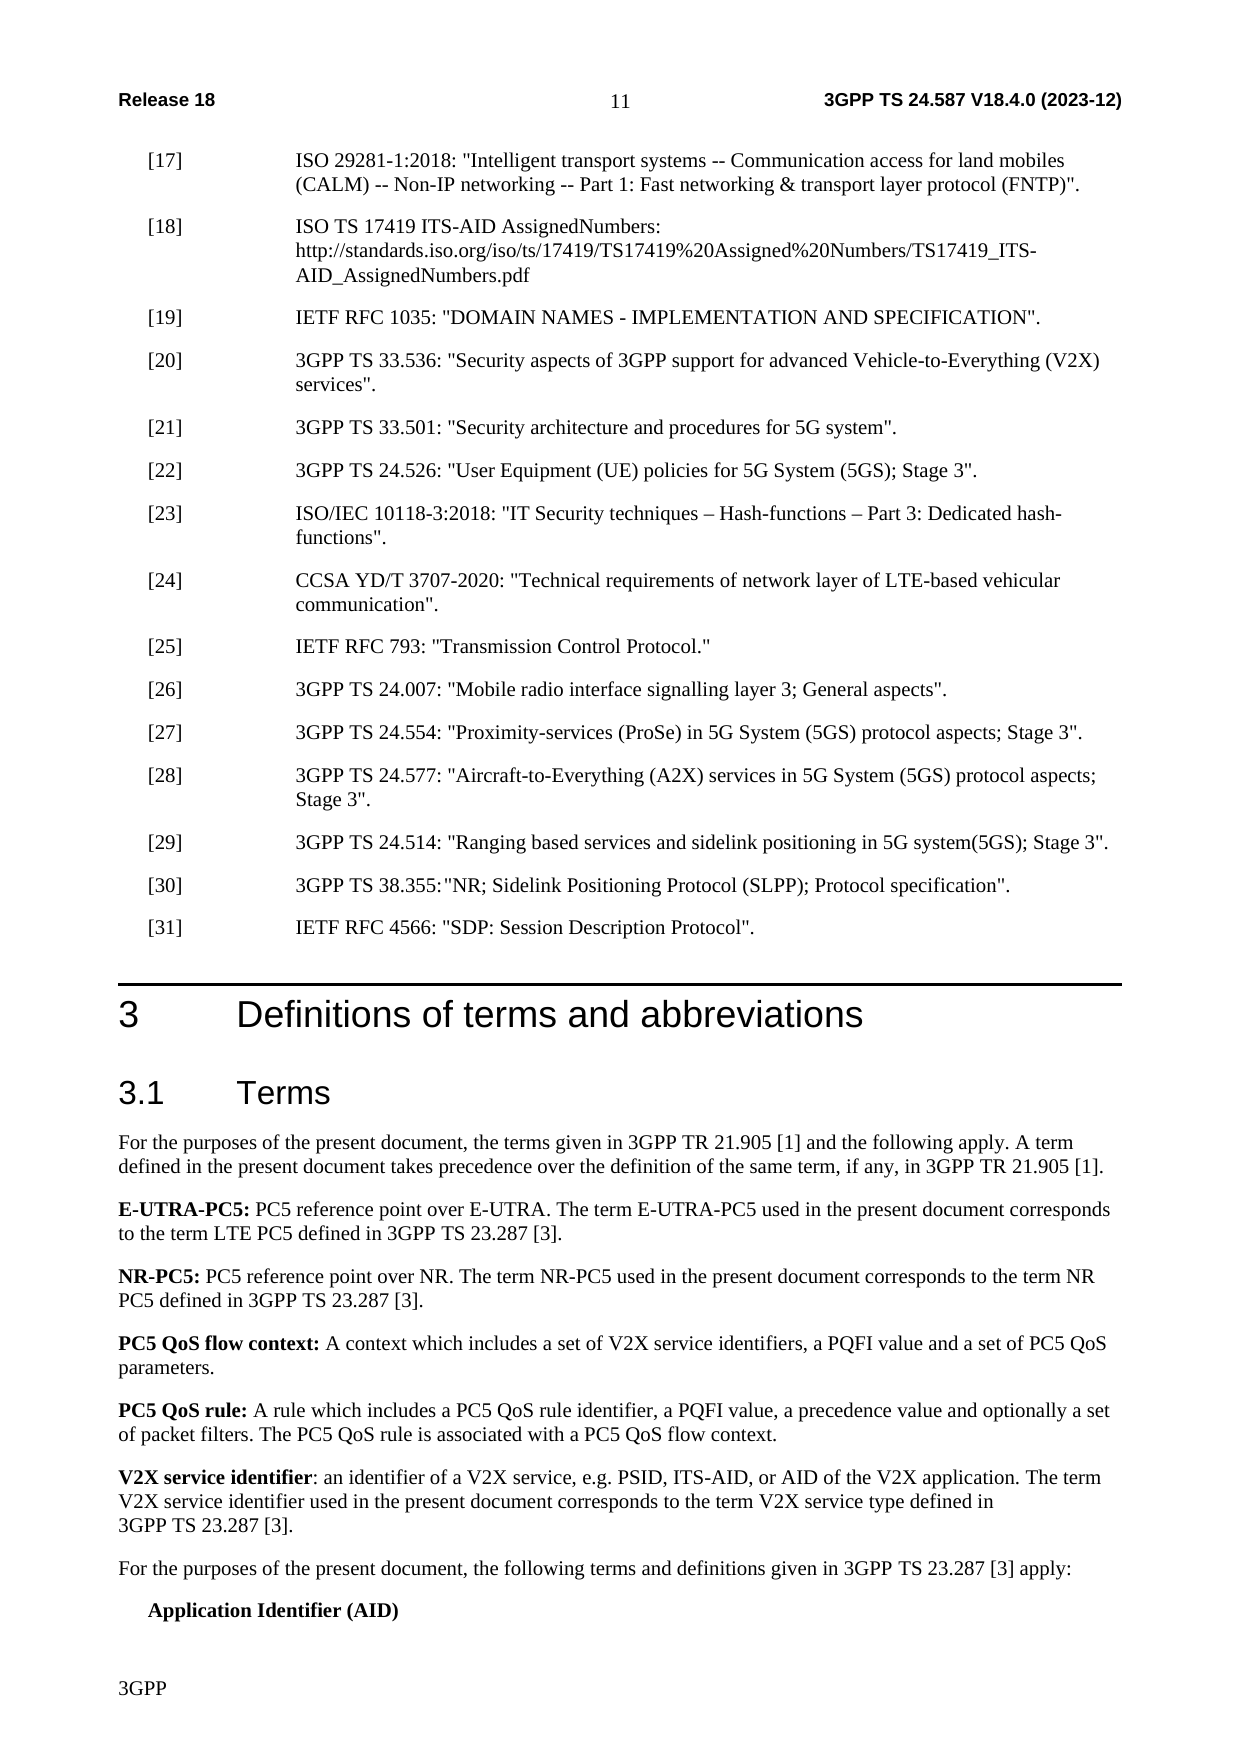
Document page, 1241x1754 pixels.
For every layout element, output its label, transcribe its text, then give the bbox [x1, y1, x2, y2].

text E-UTRA-PC5: PC5 reference point over E-UTRA. The term E-UTRA-PC5 used in the present document corresponds to the term LTE PC5 defined in 3GPP TS 23.287 [3]. [118, 1197, 1122, 1245]
text [21] 3GPP TS 33.501: "Security architecture and procedures for 5G system". [148, 415, 1122, 439]
text [19] IETF RFC 1035: "DOMAIN NAMES - IMPLEMENTATION AND SPECIFICATION". [148, 305, 1122, 329]
text NR-PC5: PC5 reference point over NR. The term NR-PC5 used in the present document corresponds to the term NR PC5 defined in 3GPP TS 23.287 [3]. [118, 1264, 1122, 1312]
text [31] IETF RFC 4566: "SDP: Session Description Protocol". [148, 915, 1122, 939]
text [22] 3GPP TS 24.526: "User Equipment (UE) policies for 5G System (5GS); Stage 3". [148, 458, 1122, 482]
text [26] 3GPP TS 24.007: "Mobile radio interface signalling layer 3; General aspects". [148, 677, 1122, 701]
text V2X service identifier: an identifier of a V2X service, e.g. PSID, ITS-AID, or AID of the V2X application. The term V2X service identifier used in the present document corresponds to the term V2X service type defined in 3GPP TS 23.287 [3]. [118, 1465, 1122, 1537]
text Application Identifier (AID) [148, 1598, 1122, 1622]
text [23] ISO/IEC 10118-3:2018: "IT Security techniques – Hash-functions – Part 3: Dedicated hash-functions". [148, 501, 1122, 549]
text For the purposes of the present document, the following terms and definitions given in 3GPP TS 23.287 [3] apply: [118, 1556, 1122, 1580]
text PC5 QoS flow context: A context which includes a set of V2X service identifiers, a PQFI value and a set of PC5 QoS parameters. [118, 1331, 1122, 1379]
text [18] ISO TS 17419 ITS-AID AssignedNumbers: http://standards.iso.org/iso/ts/17419/TS17419%20Assigned%20Numbers/TS17419_ITS-AID_AssignedNumbers.pdf [148, 214, 1122, 287]
subtitle 3.1 Terms [118, 1073, 1122, 1112]
text [20] 3GPP TS 33.536: "Security aspects of 3GPP support for advanced Vehicle-to-Everything (V2X) services". [148, 348, 1122, 396]
text [25] IETF RFC 793: "Transmission Control Protocol." [148, 634, 1122, 658]
text PC5 QoS rule: A rule which includes a PC5 QoS rule identifier, a PQFI value, a precedence value and optionally a set of packet filters. The PC5 QoS rule is associated with a PC5 QoS flow context. [118, 1398, 1122, 1446]
text [28] 3GPP TS 24.577: "Aircraft-to-Everything (A2X) services in 5G System (5GS) protocol aspects; Stage 3". [148, 763, 1122, 811]
text [29] 3GPP TS 24.514: "Ranging based services and sidelink positioning in 5G system(5GS); Stage 3". [148, 830, 1122, 854]
text [30] 3GPP TS 38.355: "NR; Sidelink Positioning Protocol (SLPP); Protocol specification". [148, 872, 1122, 897]
text For the purposes of the present document, the terms given in 3GPP TR 21.905 [1] and the following apply. A term defined in the present document takes precedence over the definition of the same term, if any, in 3GPP TR 21.905 [1]. [118, 1130, 1122, 1178]
text [17] ISO 29281-1:2018: "Intelligent transport systems -- Communication access for land mobiles (CALM) -- Non-IP networking -- Part 1: Fast networking & transport layer protocol (FNTP)". [148, 147, 1122, 196]
subtitle 3 Definitions of terms and abbreviations [118, 986, 1122, 1036]
text [24] CCSA YD/T 3707-2020: "Technical requirements of network layer of LTE-based vehicular communication". [148, 567, 1122, 616]
text [27] 3GPP TS 24.554: "Proximity-services (ProSe) in 5G System (5GS) protocol aspects; Stage 3". [148, 720, 1122, 744]
